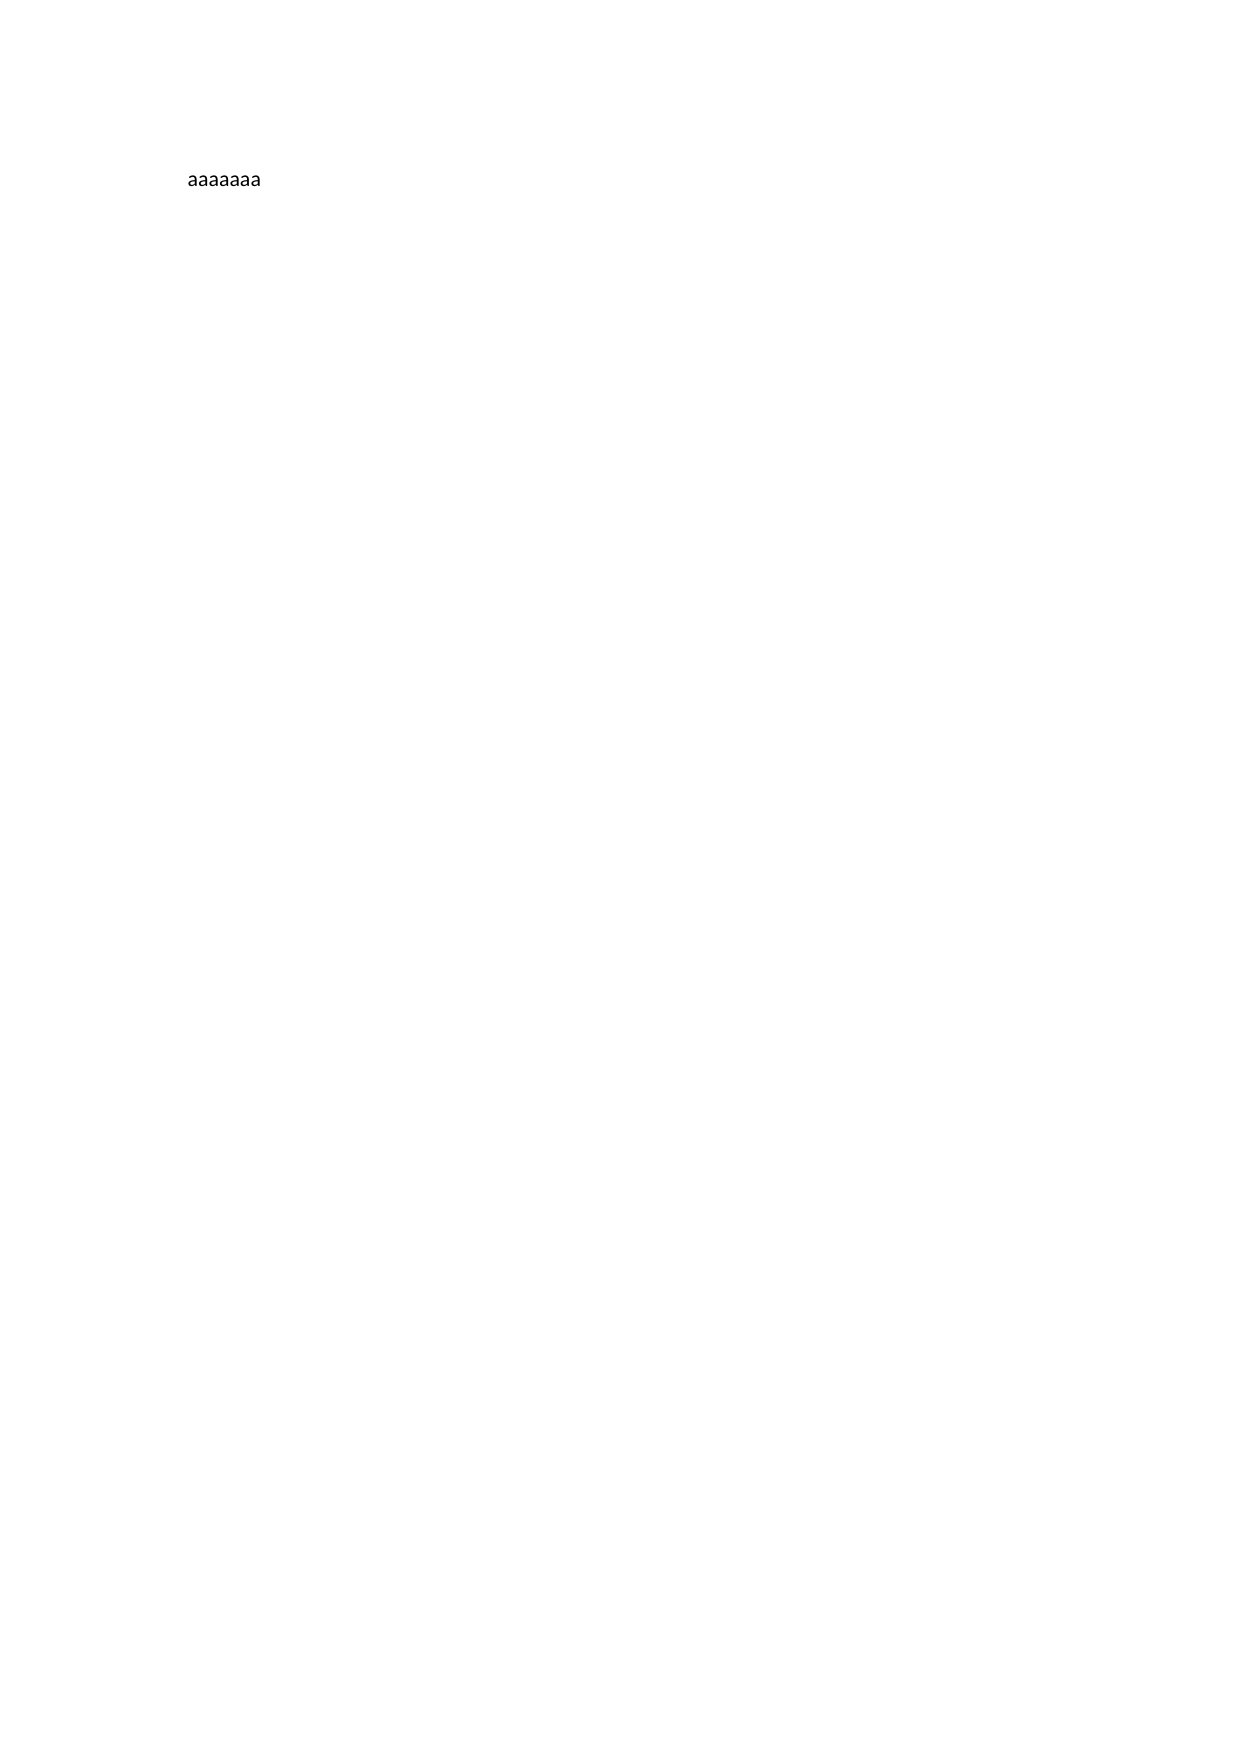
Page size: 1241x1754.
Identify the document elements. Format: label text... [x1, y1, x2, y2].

text aaaaaaa [187, 162, 1053, 194]
